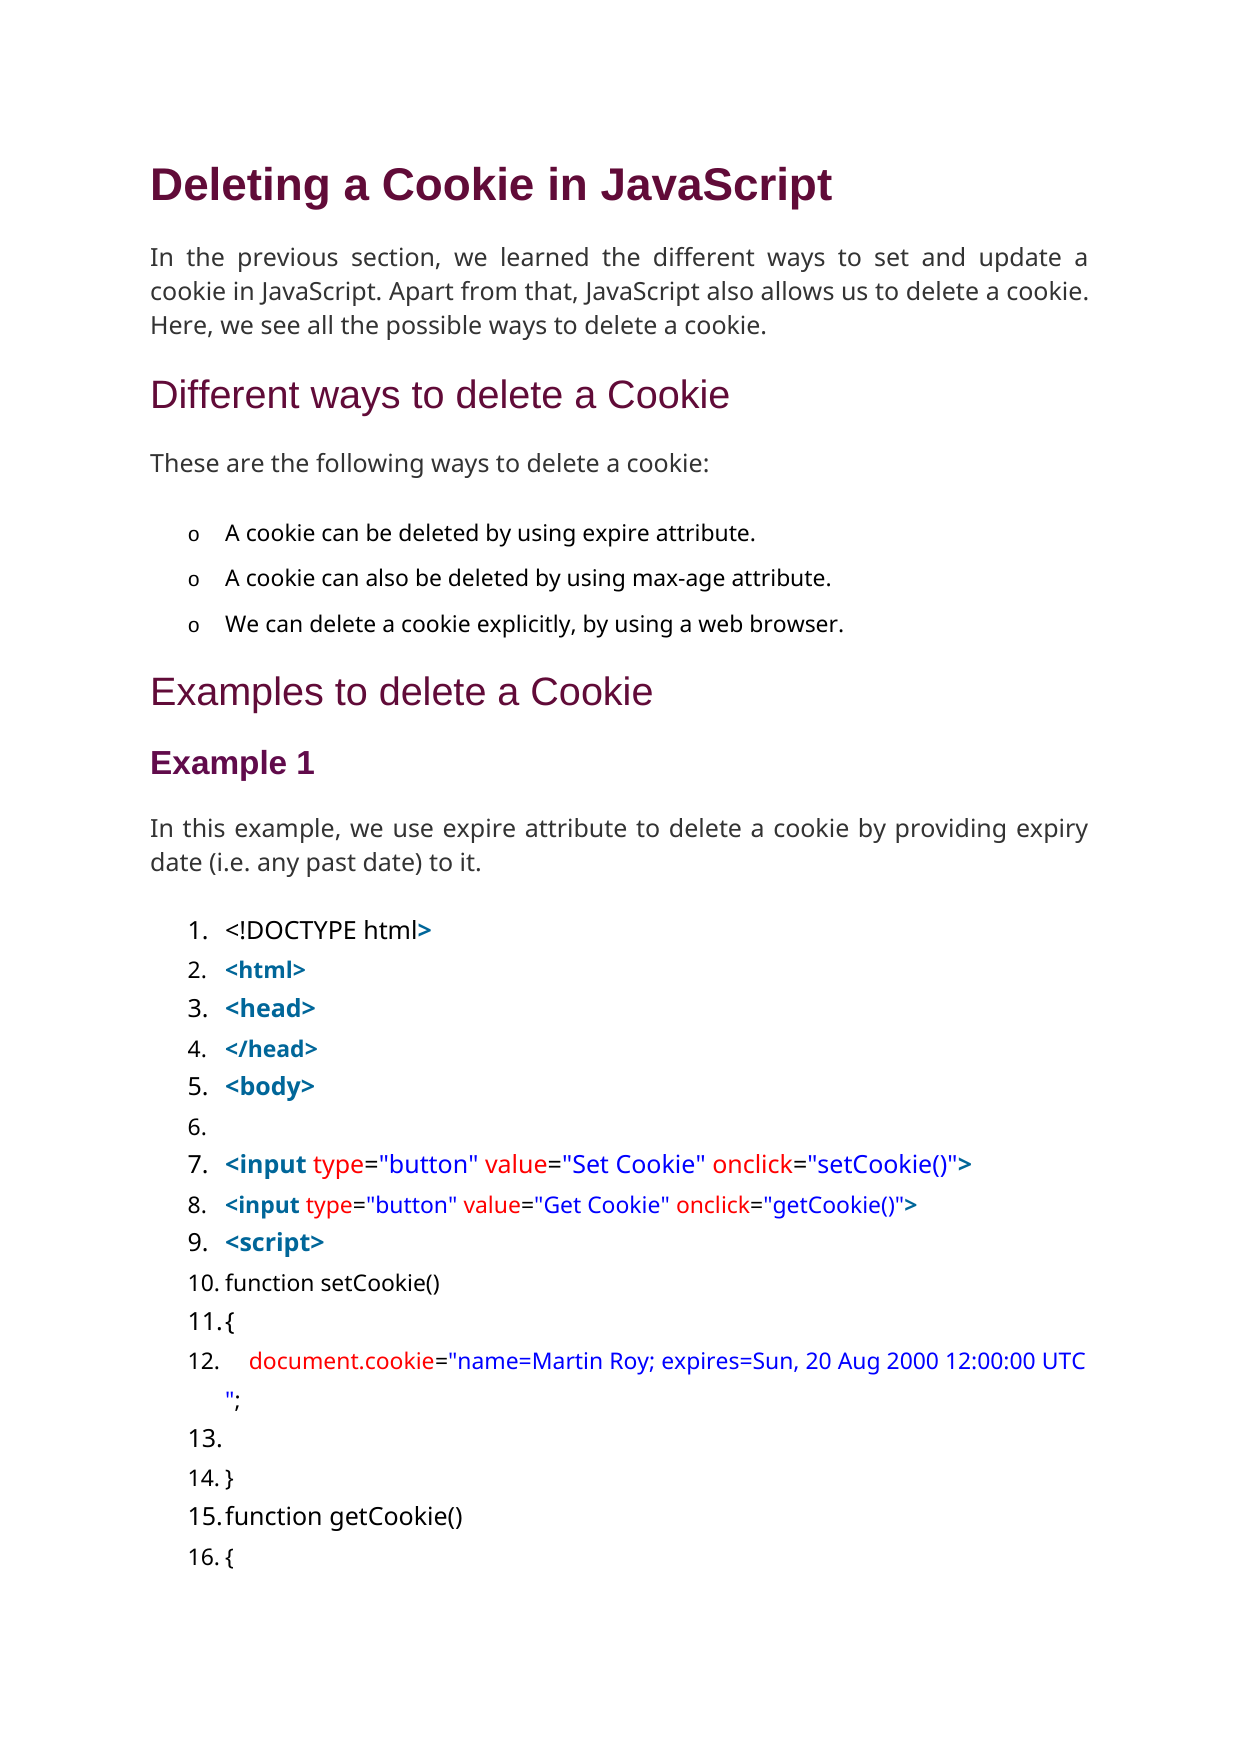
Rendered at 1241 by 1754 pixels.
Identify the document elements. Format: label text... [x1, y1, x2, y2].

subtitle Examples to delete a Cookie [150, 668, 1090, 713]
text In this example, we use expire attribute to delete a cookie by providing expiry date (i.e. any past date) to it. [150, 810, 1090, 878]
list { [187, 1533, 1090, 1572]
subtitle Deleting a Cookie in JavaScript [150, 158, 1090, 211]
list function setCookie() [187, 1259, 1090, 1298]
list A cookie can also be deleted by using max-age attribute. [187, 554, 1090, 593]
list function getCookie() [187, 1493, 1090, 1533]
subtitle Example 1 [150, 743, 1090, 781]
list We can delete a cookie explicitly, by using a web browser. [187, 600, 1090, 639]
list </head> [187, 1025, 1090, 1064]
list <script> [187, 1220, 1090, 1259]
list <html> [187, 947, 1090, 986]
list <body> [187, 1064, 1090, 1103]
text These are the following ways to delete a cookie: [150, 446, 1090, 480]
list <!DOCTYPE html> [187, 908, 1090, 947]
subtitle Different ways to delete a Cookie [150, 371, 1090, 417]
list <input type="button" value="Get Cookie" onclick="getCookie()"> [187, 1181, 1090, 1220]
text In the previous section, we learned the different ways to set and update a cookie in JavaScript. Apart from that, JavaScript also allows us to delete a cookie. Here, we see all the possible ways to delete a cookie. [150, 240, 1090, 342]
list { [187, 1298, 1090, 1337]
list <head> [187, 986, 1090, 1025]
list document.cookie="name=Martin Roy; expires=Sun, 20 Aug 2000 12:00:00 UTC"; [187, 1337, 1090, 1415]
list } [187, 1454, 1090, 1493]
list <input type="button" value="Set Cookie" onclick="setCookie()"> [187, 1142, 1090, 1181]
list A cookie can be deleted by using expire attribute. [187, 509, 1090, 548]
